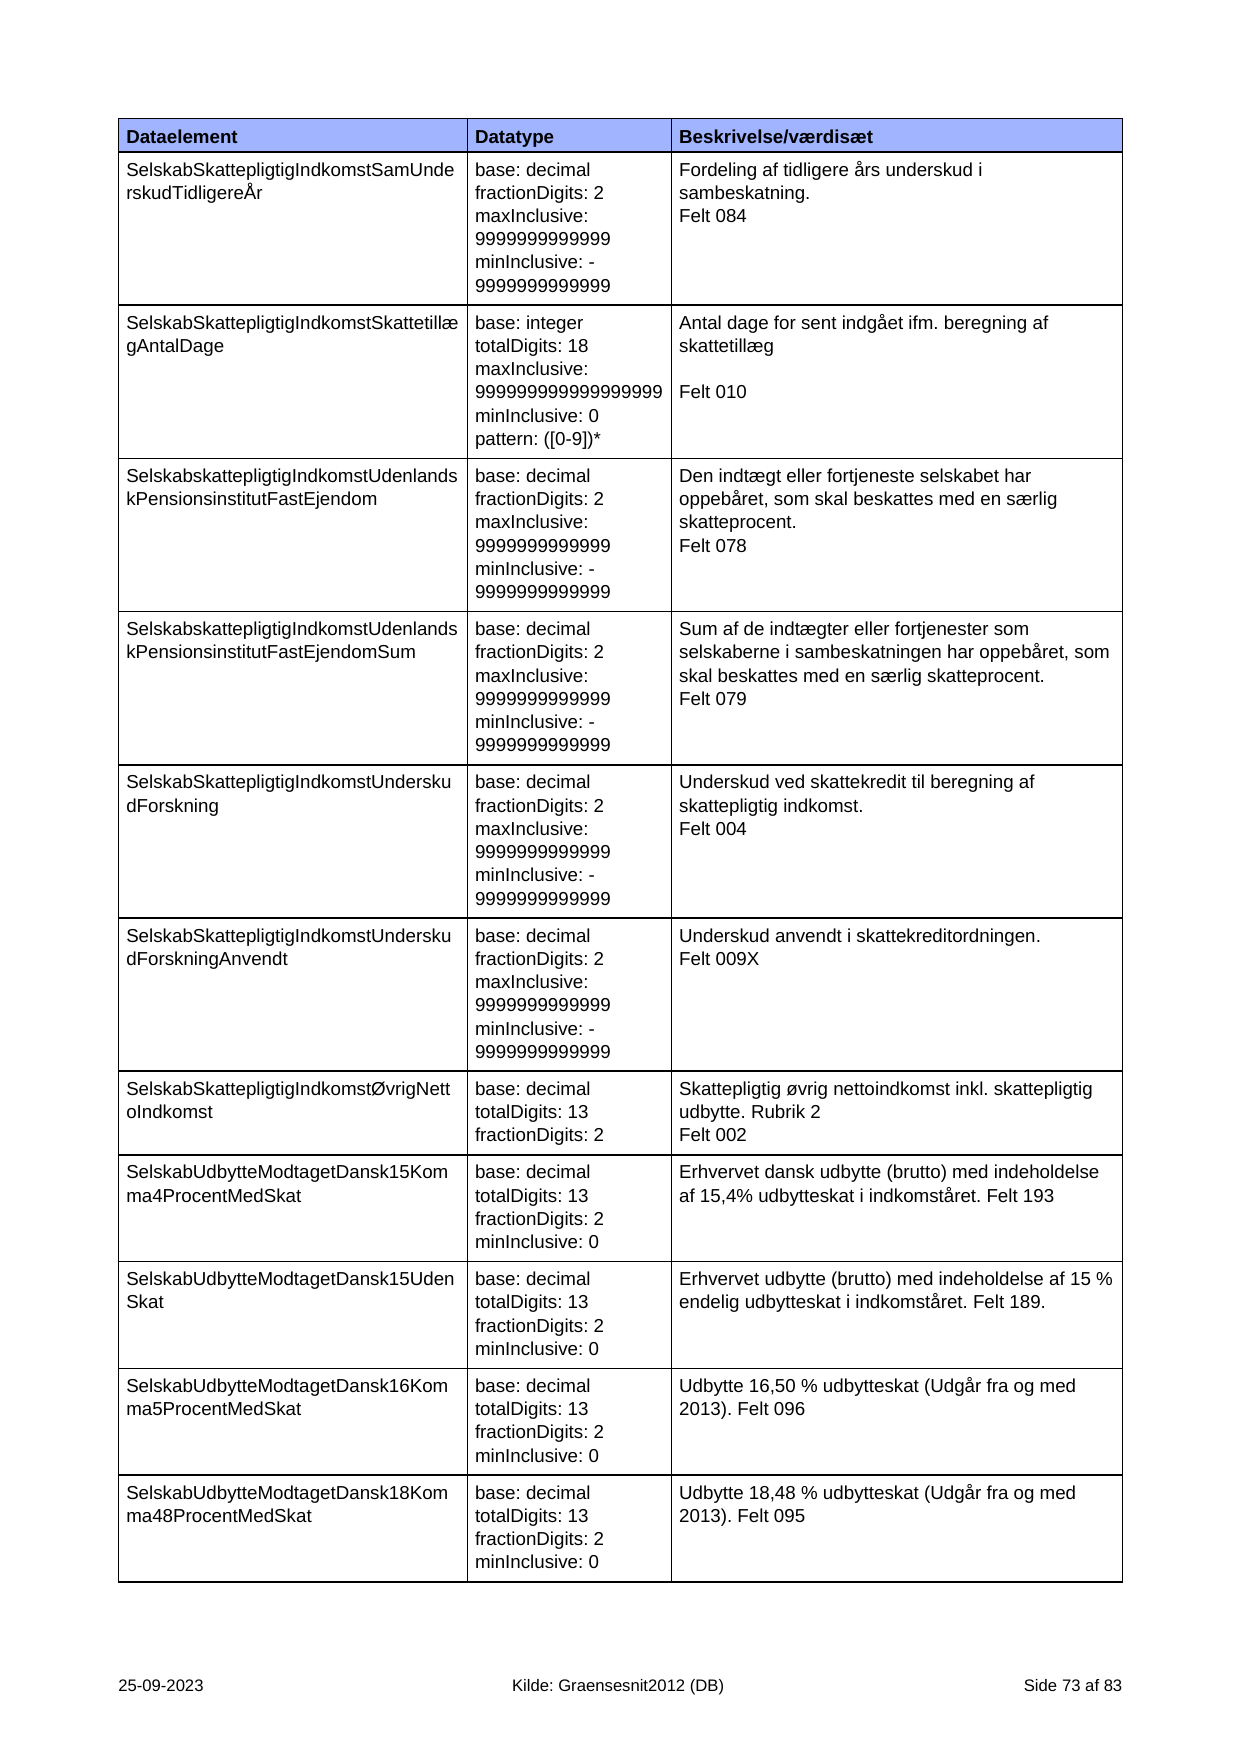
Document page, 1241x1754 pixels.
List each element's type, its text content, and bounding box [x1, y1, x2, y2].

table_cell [468, 1476, 671, 1581]
table_cell Underskud ved skattekredit til beregning af skattepligtig indkomst. Felt 004 [672, 766, 1122, 917]
table_cell SelskabSkattepligtigIndkomstUnderskudForskning [119, 766, 467, 917]
table_cell base: decimal totalDigits: 13 fractionDigits: 2 minInclusive: 0 [468, 1156, 671, 1261]
table_cell Erhvervet udbytte (brutto) med indeholdelse af 15 % endelig udbytteskat i indkomståret. Felt 189. [672, 1262, 1122, 1367]
table_cell SelskabskattepligtigIndkomstUdenlandskPensionsinstitutFastEjendomSum [119, 612, 467, 764]
table_cell base: decimal totalDigits: 13 fractionDigits: 2 minInclusive: 0 [468, 1369, 671, 1474]
table_cell Erhvervet dansk udbytte (brutto) med indeholdelse af 15,4% udbytteskat i indkomståret. Felt 193 [672, 1156, 1122, 1261]
table_cell base: decimal totalDigits: 13 fractionDigits: 2 minInclusive: 0 [468, 1262, 671, 1367]
table_cell Underskud anvendt i skattekreditordningen. Felt 009X [672, 919, 1122, 1070]
table_cell SelskabUdbytteModtagetDansk15Komma4ProcentMedSkat [119, 1156, 467, 1261]
table_header Datatype [468, 119, 671, 151]
table_header Beskrivelse/værdisæt [672, 119, 1122, 151]
table_cell Udbytte 16,50 % udbytteskat (Udgår fra og med 2013). Felt 096 [672, 1369, 1122, 1474]
table_cell Den indtægt eller fortjeneste selskabet har oppebåret, som skal beskattes med en særlig skatteprocent. Felt 078 [672, 459, 1122, 611]
table_cell Sum af de indtægter eller fortjenester som selskaberne i sambeskatningen har oppebåret, som skal beskattes med en særlig skatteprocent. Felt 079 [672, 612, 1122, 764]
table_cell SelskabSkattepligtigIndkomstØvrigNettoIndkomst [119, 1072, 467, 1154]
table_cell base: decimal fractionDigits: 2 maxInclusive: 9999999999999 minInclusive: -9999999999999 [468, 459, 671, 611]
table_cell SelskabUdbytteModtagetDansk16Komma5ProcentMedSkat [119, 1369, 467, 1474]
table_cell base: decimal totalDigits: 13 fractionDigits: 2 [468, 1072, 671, 1154]
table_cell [468, 153, 671, 304]
table_cell SelskabSkattepligtigIndkomstSkattetillægAntalDage [119, 306, 467, 457]
table_cell Fordeling af tidligere års underskud i sambeskatning. Felt 084 [672, 153, 1122, 304]
table_cell SelskabSkattepligtigIndkomstUnderskudForskningAnvendt [119, 919, 467, 1070]
table_cell SelskabskattepligtigIndkomstUdenlandskPensionsinstitutFastEjendom [119, 459, 467, 611]
table_cell SelskabUdbytteModtagetDansk15UdenSkat [119, 1262, 467, 1367]
table_cell base: integer totalDigits: 18 maxInclusive: 999999999999999999 minInclusive: 0 pattern: ([0-9])* [468, 306, 671, 457]
table_cell base: decimal fractionDigits: 2 maxInclusive: 9999999999999 minInclusive: -9999999999999 [468, 919, 671, 1070]
table_cell SelskabUdbytteModtagetDansk18Komma48ProcentMedSkat [119, 1476, 467, 1581]
table_cell Antal dage for sent indgået ifm. beregning af skattetillæg Felt 010 [672, 306, 1122, 457]
table_cell Skattepligtig øvrig nettoindkomst inkl. skattepligtig udbytte. Rubrik 2 Felt 002 [672, 1072, 1122, 1154]
table_cell base: decimal fractionDigits: 2 maxInclusive: 9999999999999 minInclusive: -9999999999999 [468, 612, 671, 764]
table_cell base: decimal fractionDigits: 2 maxInclusive: 9999999999999 minInclusive: -9999999999999 [468, 766, 671, 917]
table_cell SelskabSkattepligtigIndkomstSamUnderskudTidligereÅr [119, 153, 467, 304]
table_cell Udbytte 18,48 % udbytteskat (Udgår fra og med 2013). Felt 095 [672, 1476, 1122, 1581]
table_header Dataelement [119, 119, 467, 151]
